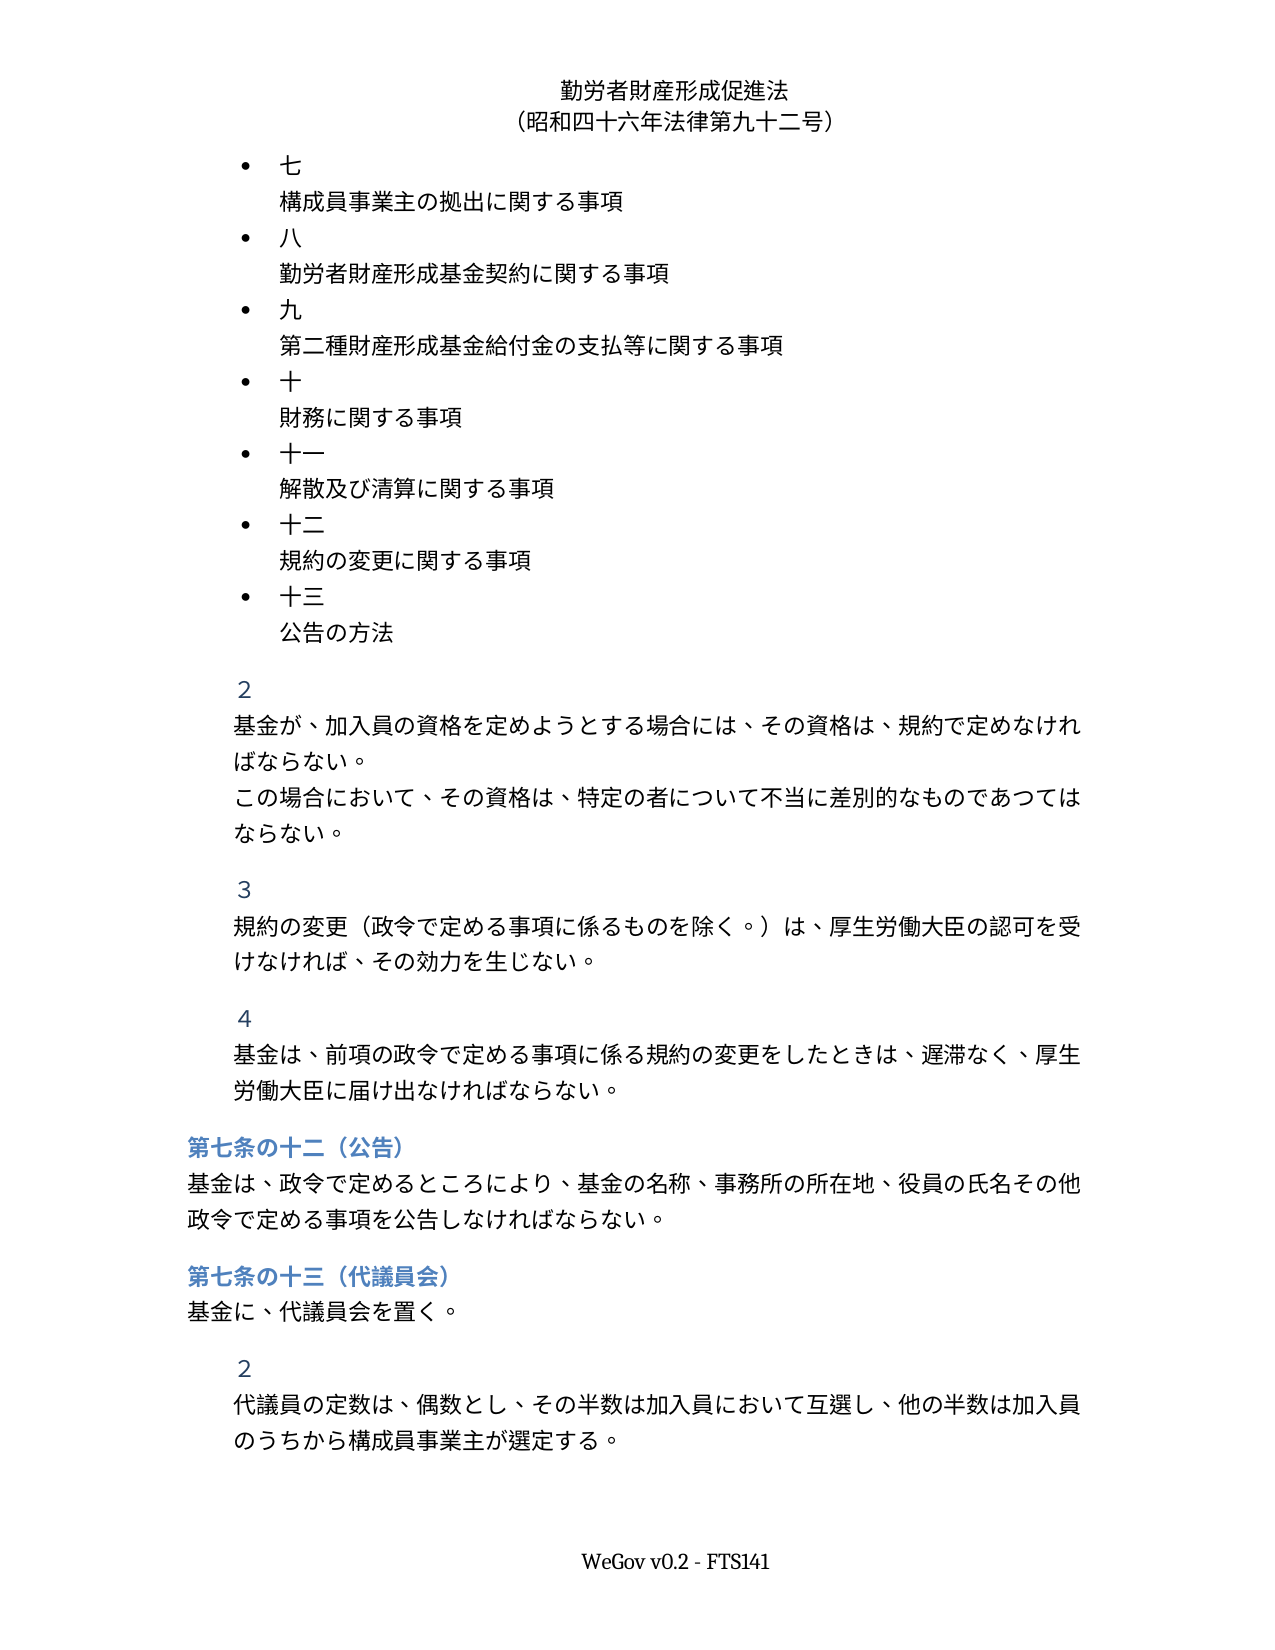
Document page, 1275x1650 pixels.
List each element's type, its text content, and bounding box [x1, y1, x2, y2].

list 十 財務に関する事項 [242, 366, 1087, 433]
text 基金に、代議員会を置く。 [187, 1296, 1087, 1328]
subtitle ２ [233, 1353, 1087, 1384]
text 基金が、加入員の資格を定めようとする場合には、その資格は、規約で定めなければならない。 この場合において、その資格は、特定の者について不当に差別的なものであつてはならない。 [233, 710, 1087, 849]
text 代議員の定数は、偶数とし、その半数は加入員において互選し、他の半数は加入員のうちから構成員事業主が選定する。 [233, 1389, 1087, 1456]
text 規約の変更（政令で定める事項に係るものを除く。）は、厚生労働大臣の認可を受けなければ、その効力を生じない。 [233, 910, 1087, 978]
text 基金は、政令で定めるところにより、基金の名称、事務所の所在地、役員の氏名その他政令で定める事項を公告しなければならない。 [187, 1168, 1087, 1235]
list 七 構成員事業主の拠出に関する事項 [242, 150, 1087, 217]
subtitle 第七条の十三（代議員会） [187, 1260, 1087, 1292]
subtitle ３ [233, 874, 1087, 906]
list 九 第二種財産形成基金給付金の支払等に関する事項 [242, 294, 1087, 361]
subtitle ４ [233, 1003, 1087, 1034]
list 十二 規約の変更に関する事項 [242, 509, 1087, 577]
list 十三 公告の方法 [242, 581, 1087, 648]
subtitle ２ [233, 674, 1087, 705]
list 十一 解散及び清算に関する事項 [242, 437, 1087, 505]
text 基金は、前項の政令で定める事項に係る規約の変更をしたときは、遅滞なく、厚生労働大臣に届け出なければならない。 [233, 1039, 1087, 1106]
list 八 勤労者財産形成基金契約に関する事項 [242, 222, 1087, 289]
subtitle 第七条の十二（公告） [187, 1132, 1087, 1163]
